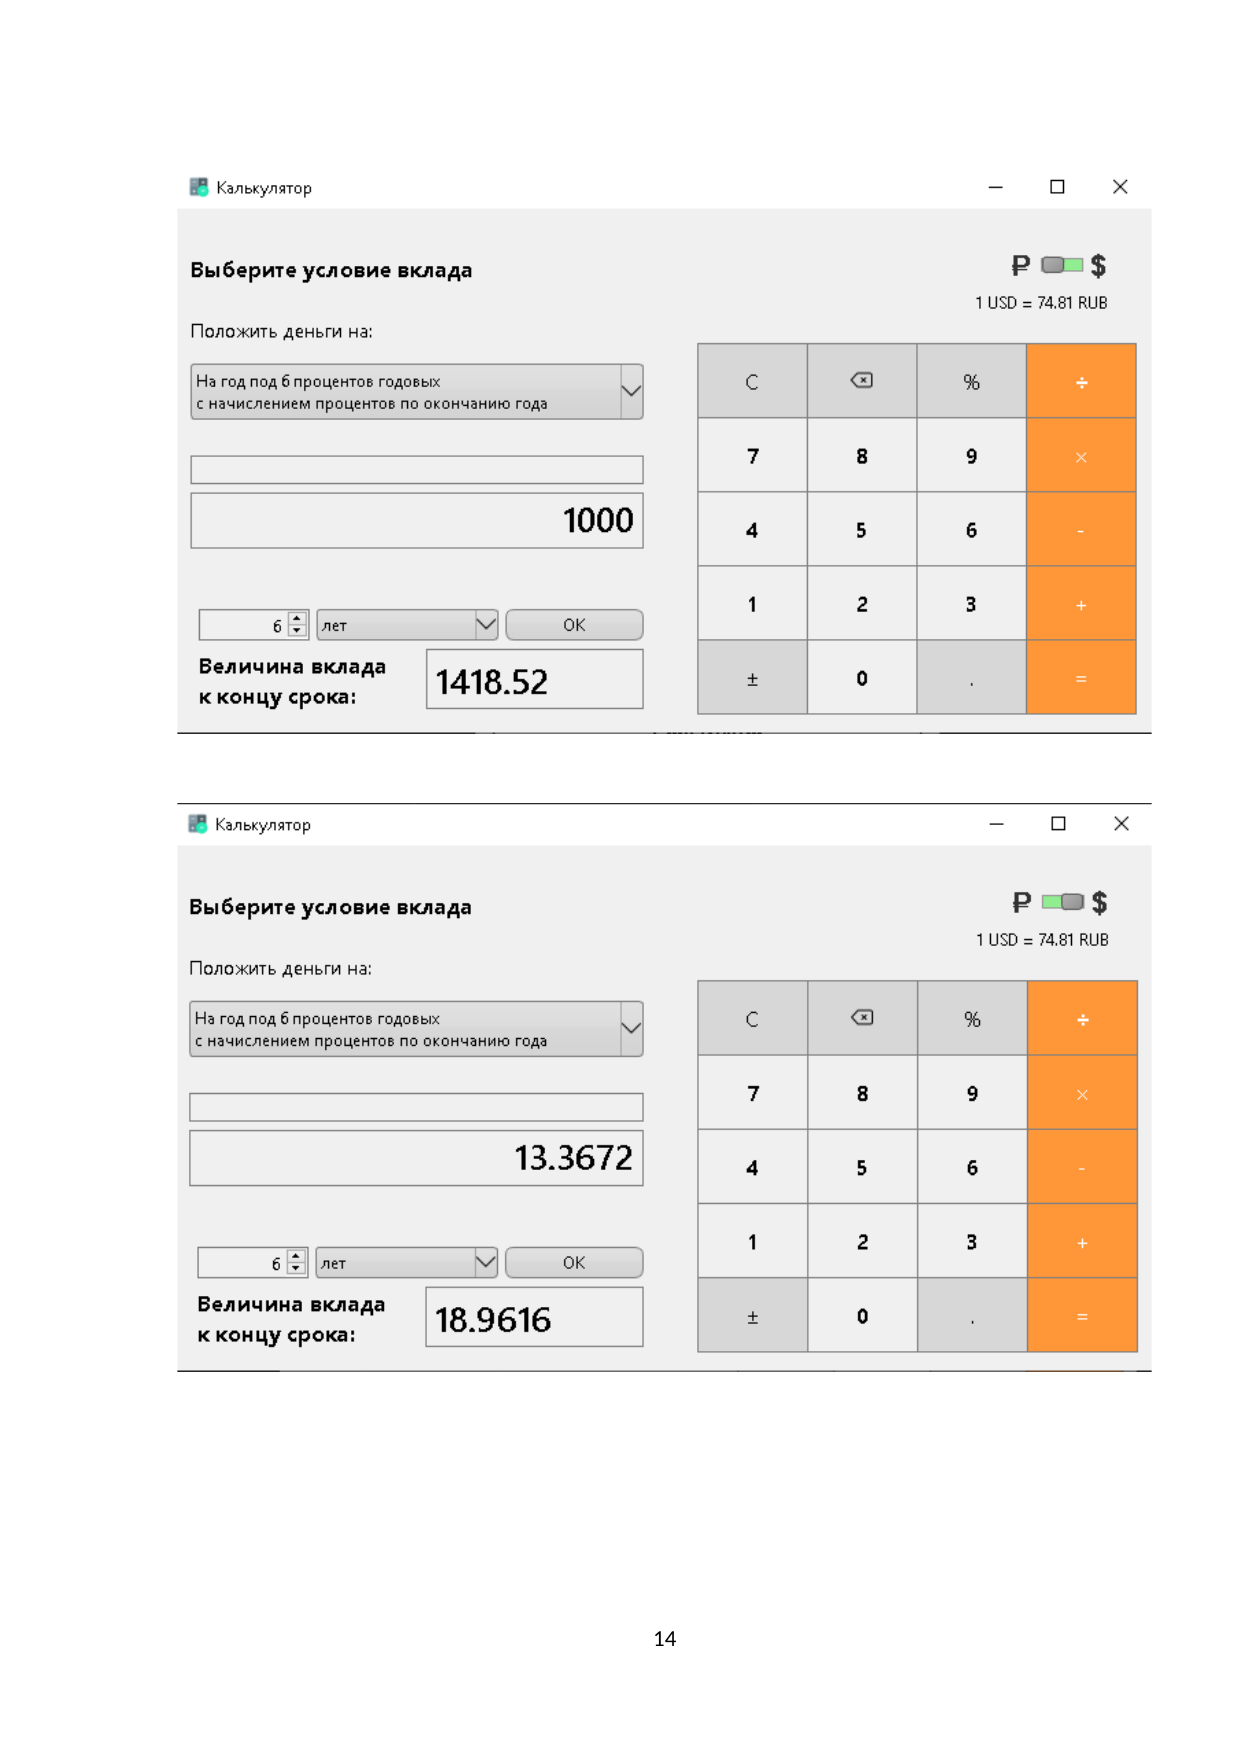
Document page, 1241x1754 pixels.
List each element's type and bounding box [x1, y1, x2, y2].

picture [177, 170, 1152, 734]
picture [177, 803, 1152, 1372]
